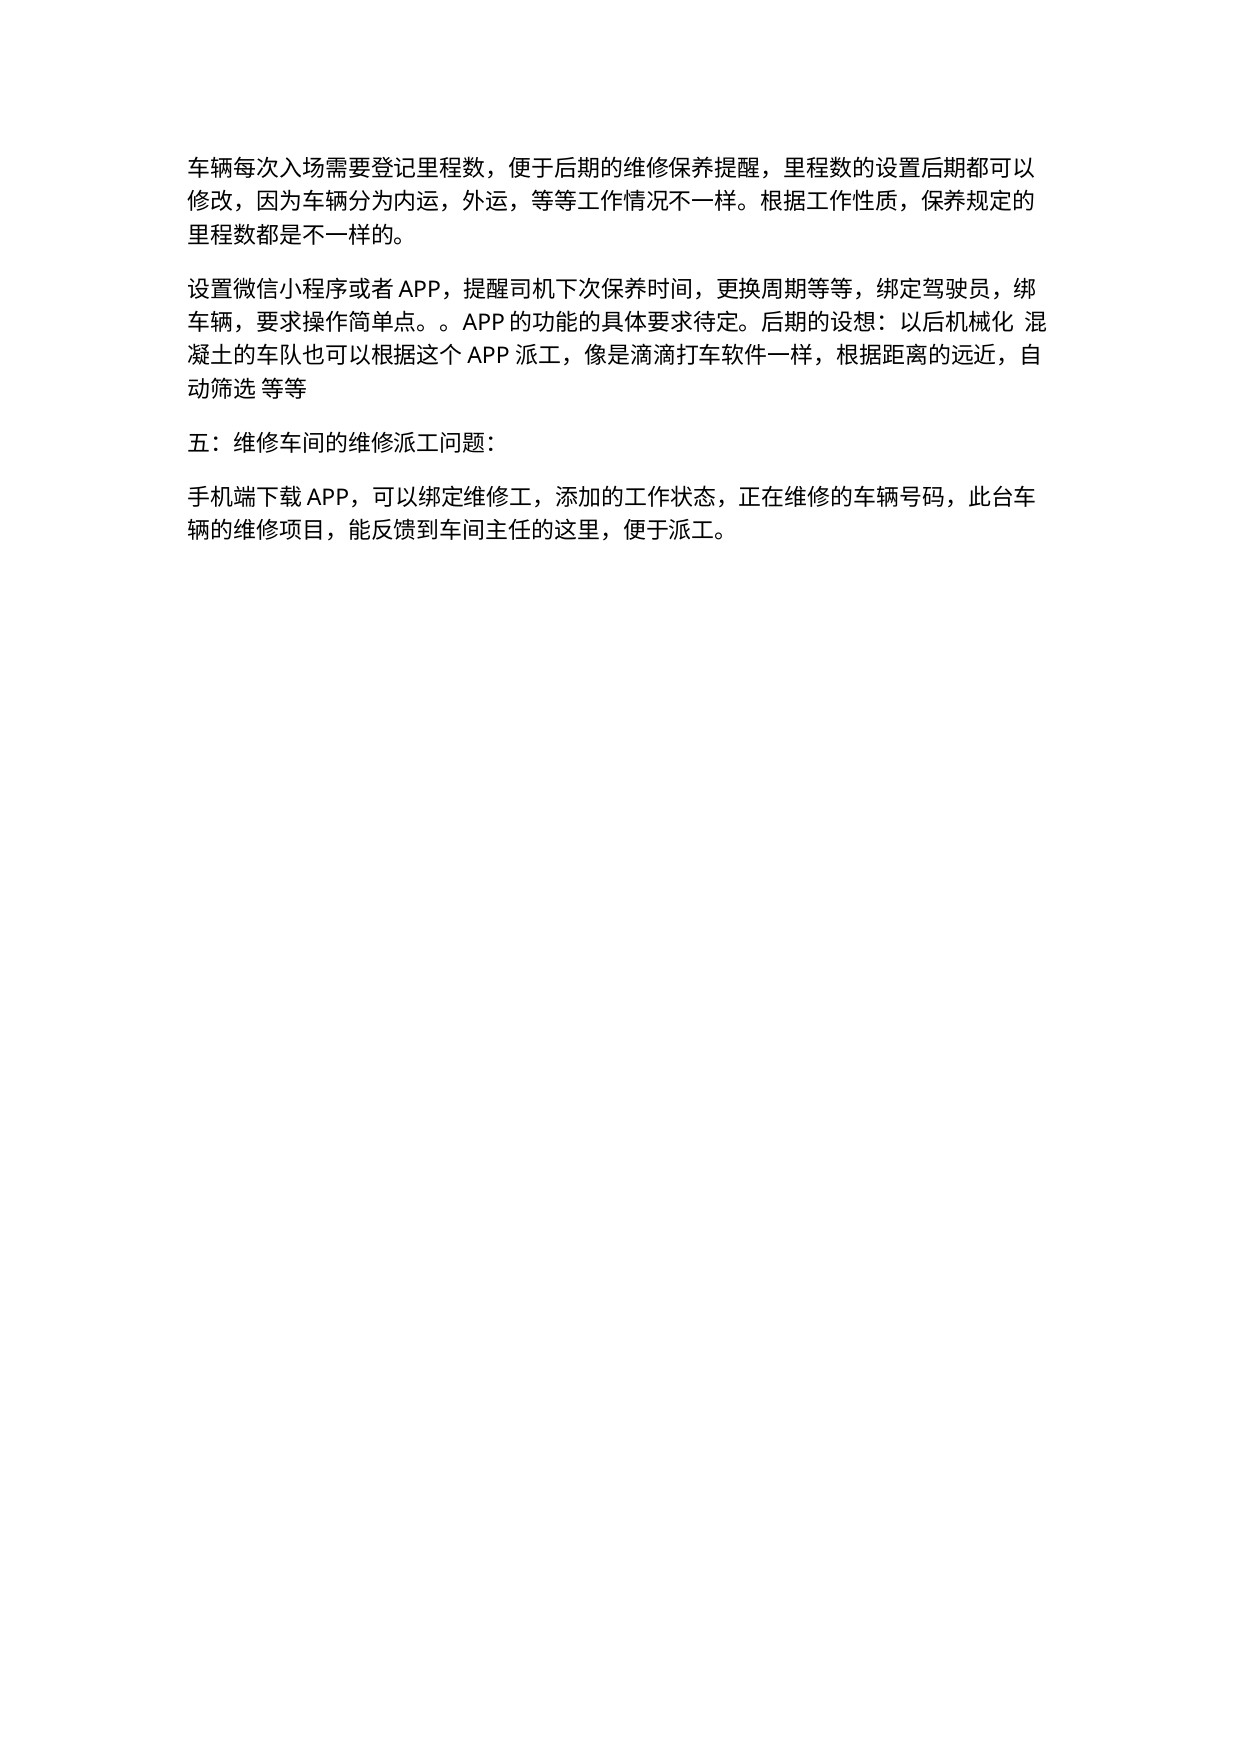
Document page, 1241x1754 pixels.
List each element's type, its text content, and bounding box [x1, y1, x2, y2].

text 五：维修车间的维修派工问题： [187, 424, 1053, 458]
text 手机端下载APP，可以绑定维修工，添加的工作状态，正在维修的车辆号码，此台车辆的维修项目，能反馈到车间主任的这里，便于派工。 [187, 479, 1053, 545]
text 设置微信小程序或者APP，提醒司机下次保养时间，更换周期等等，绑定驾驶员，绑车辆，要求操作简单点。。APP的功能的具体要求待定。后期的设想：以后机械化 混凝土的车队也可以根据这个APP 派工，像是滴滴打车软件一样，根据距离的远近，自动筛选 等等 [187, 271, 1053, 404]
text 车辆每次入场需要登记里程数，便于后期的维修保养提醒，里程数的设置后期都可以修改，因为车辆分为内运，外运，等等工作情况不一样。根据工作性质，保养规定的里程数都是不一样的。 [187, 150, 1053, 250]
